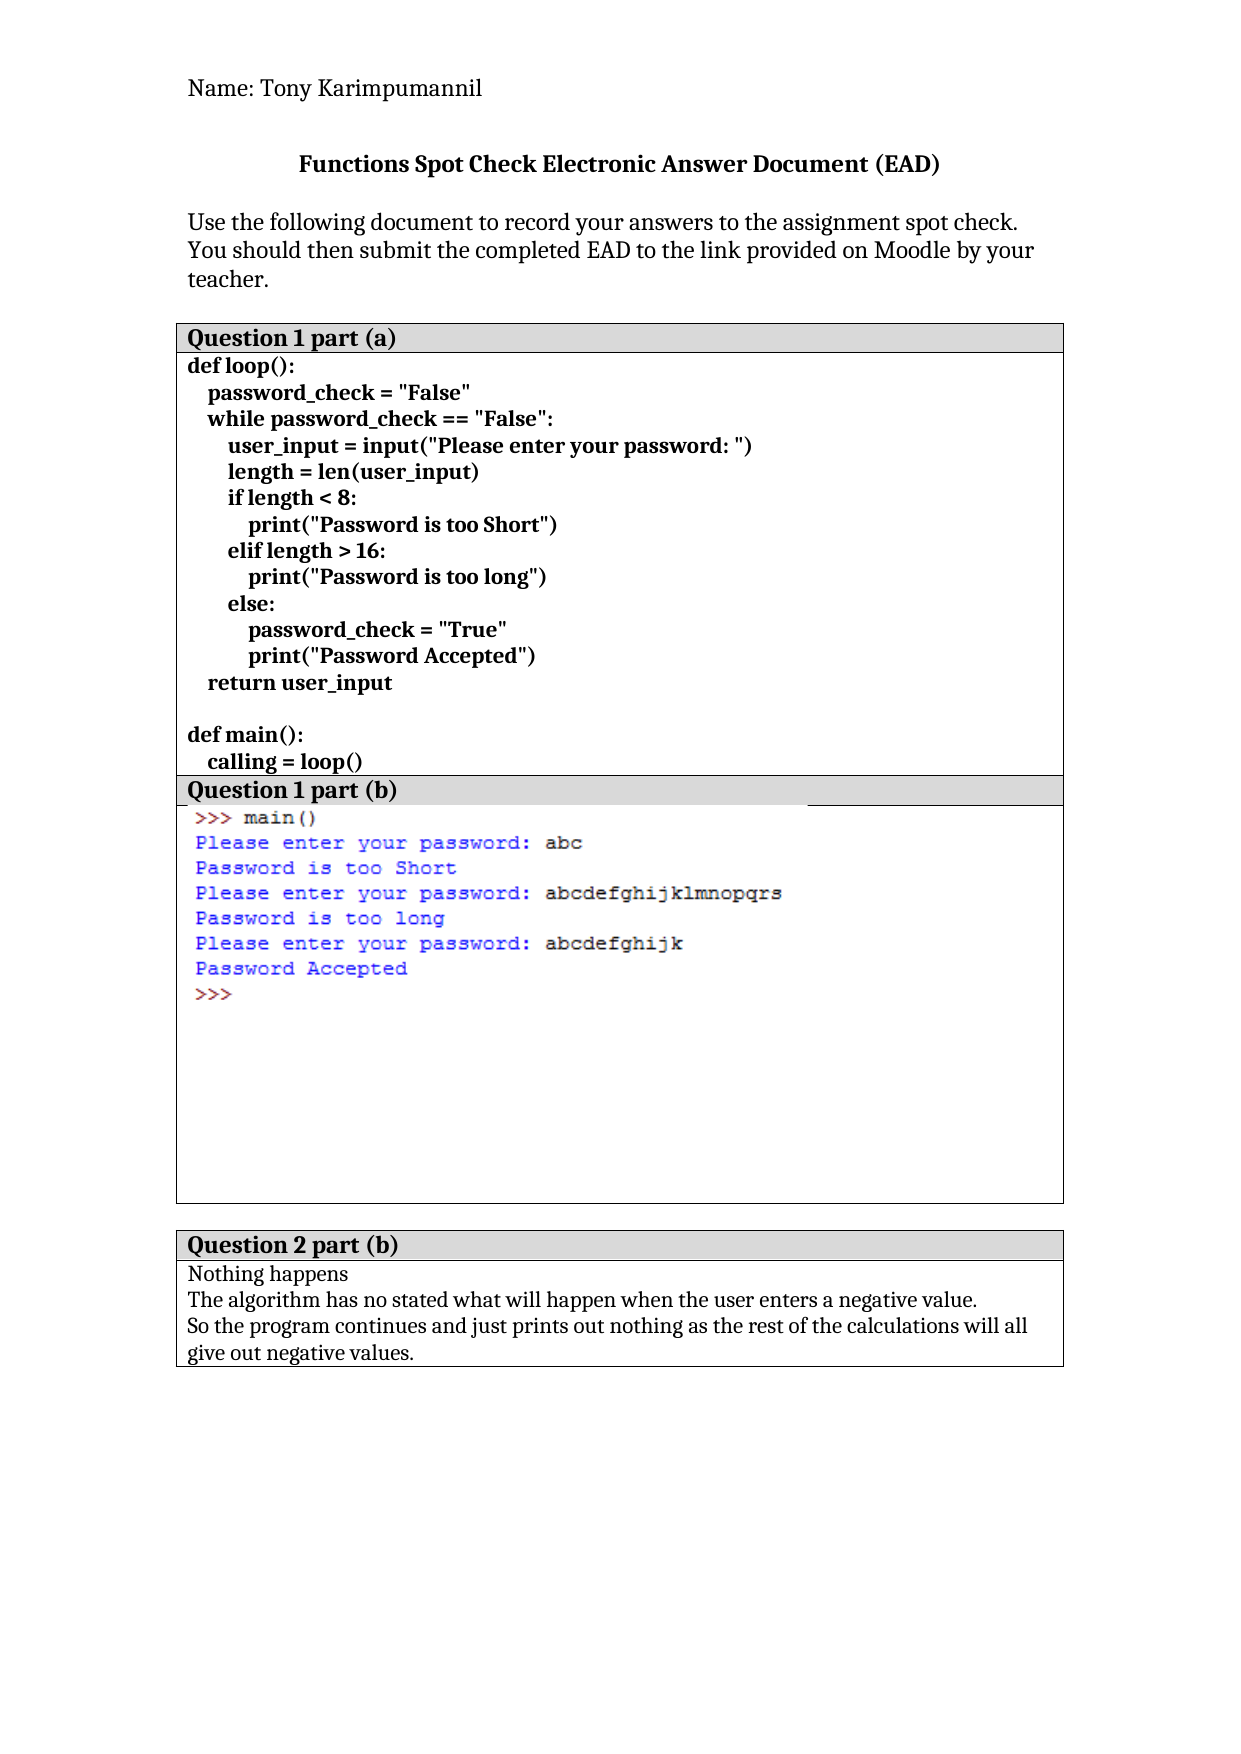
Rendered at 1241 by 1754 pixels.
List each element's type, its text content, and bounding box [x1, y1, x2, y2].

table_cell Nothing happens The algorithm has no stated what will happen when the user enters a negative value. So the program continues and just prints out nothing as the rest of the calculations will all give out negative values. [177, 1261, 1063, 1366]
table_cell def loop(): password_check = "False" while password_check == "False": user_input = input("Please enter your password: ") length = len(user_input) if length < 8: print("Password is too Short") elif length > 16: print("Password is too long") else: password_check = "True" print("Password Accepted") return user_input def main(): calling = loop() [177, 353, 1063, 775]
text Use the following document to record your answers to the assignment spot check. You should then submit the completed EAD to the link provided on Moodle by your teacher. [187, 207, 1053, 294]
text Functions Spot Check Electronic Answer Document (EAD) [187, 150, 1053, 179]
table_cell Question 1 part (b) [177, 776, 1063, 805]
table_header Question 2 part (b) [177, 1231, 1063, 1259]
table_cell [177, 806, 1063, 1202]
picture [187, 805, 808, 1011]
table_header Question 1 part (a) [177, 324, 1063, 352]
